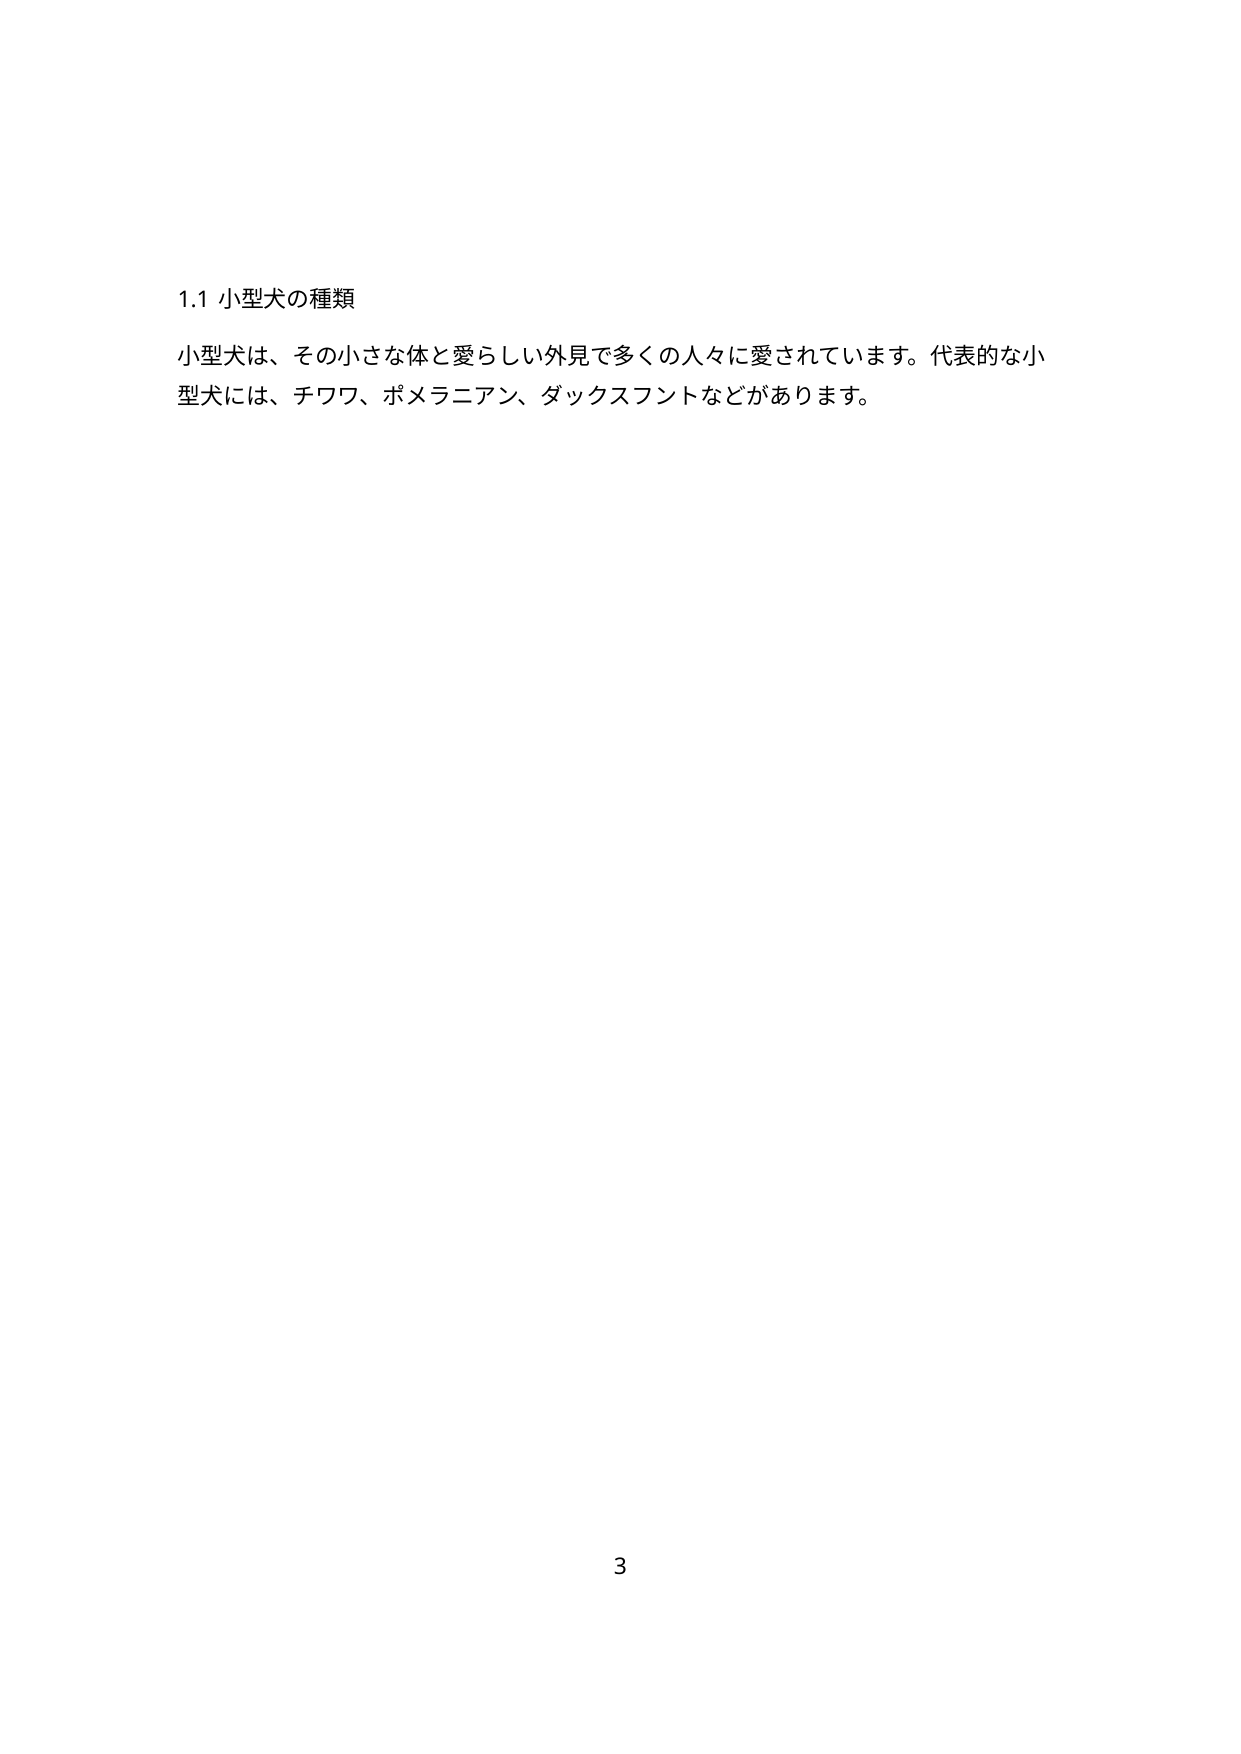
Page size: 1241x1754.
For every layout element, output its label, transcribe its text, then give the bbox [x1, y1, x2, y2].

subtitle 小型犬の種類 [177, 279, 1063, 316]
text 小型犬は、その小さな体と愛らしい外見で多くの人々に愛されています。代表的な小型犬には、チワワ、ポメラニアン、ダックスフントなどがあります。 [177, 336, 1063, 413]
